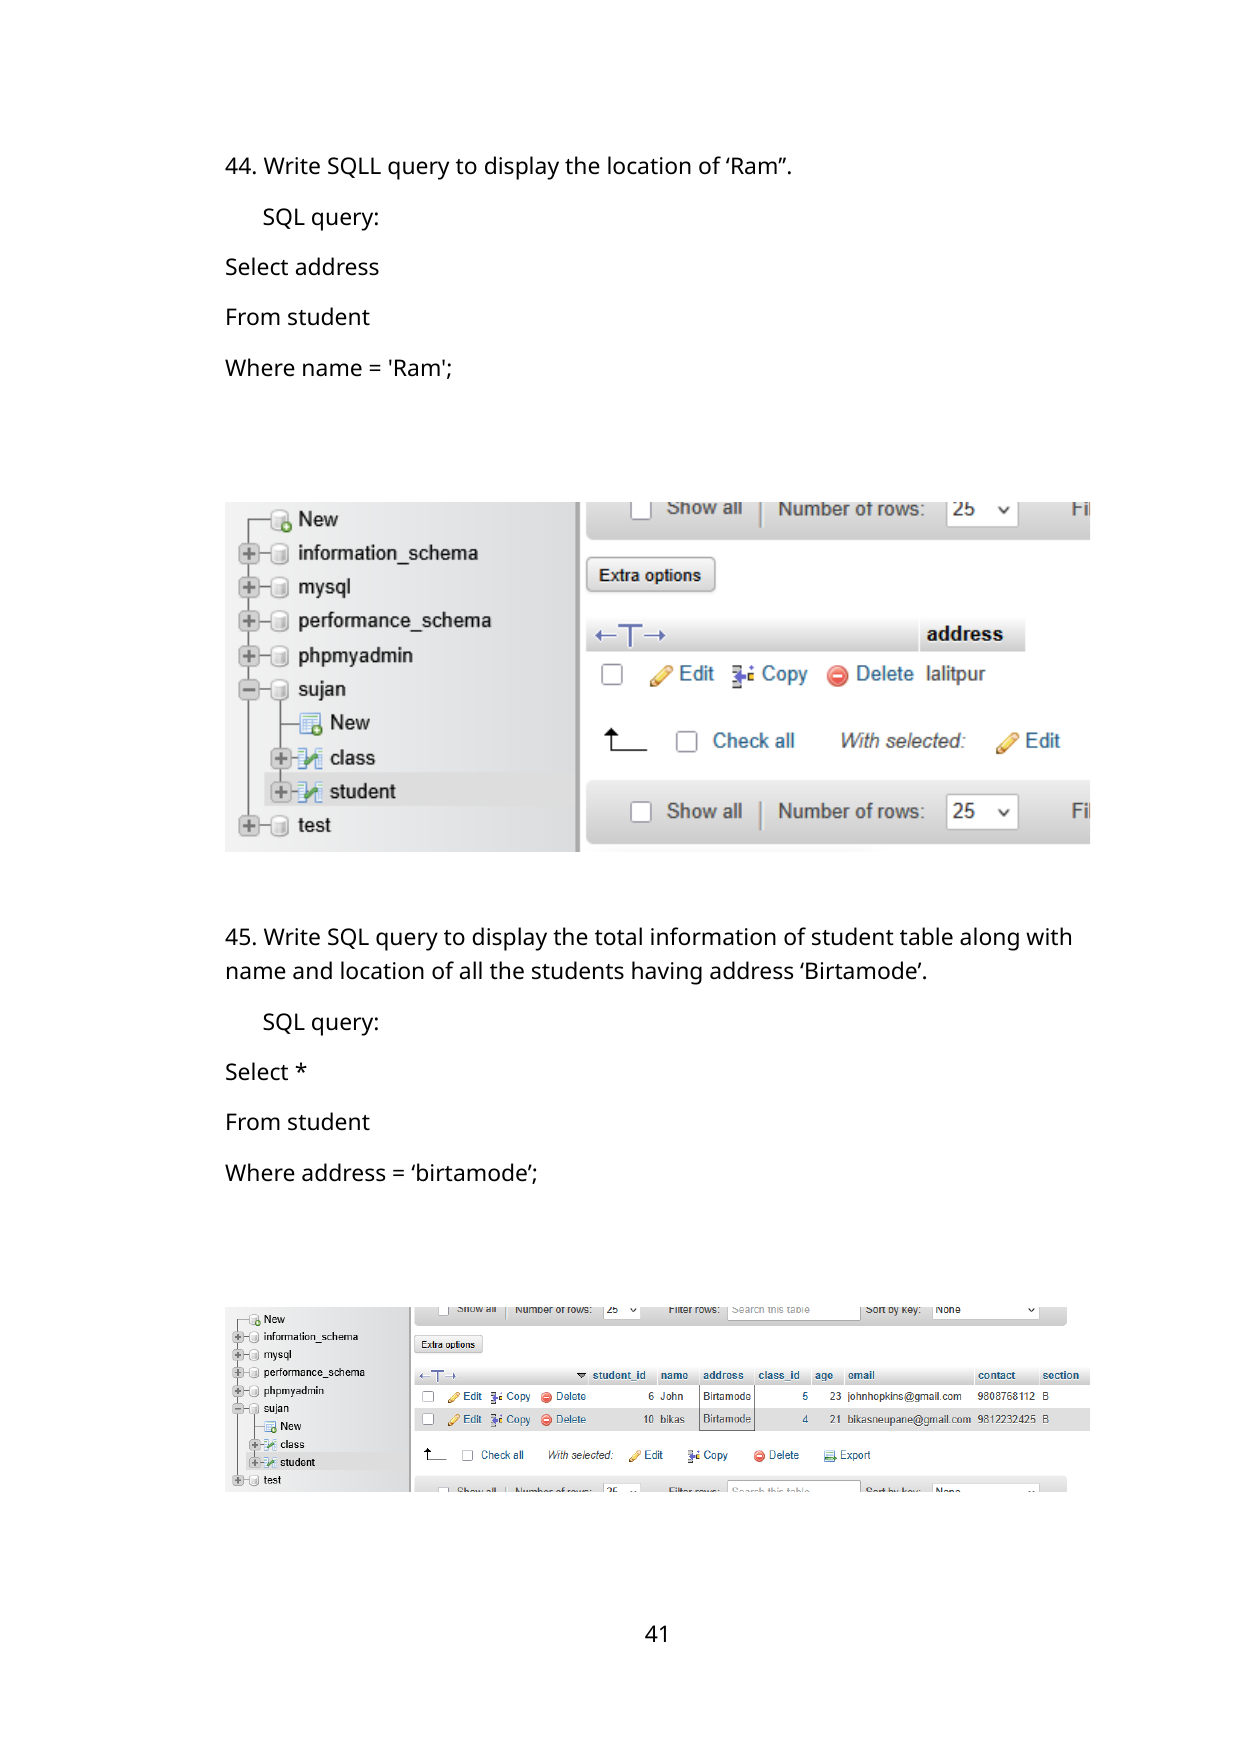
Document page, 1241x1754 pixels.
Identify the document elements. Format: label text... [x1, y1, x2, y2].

text Select * [225, 1056, 1090, 1087]
text 45. Write SQL query to display the total information of student table along with name and location of all the students having address ‘Birtamode’. [225, 921, 1090, 986]
picture [225, 502, 1091, 852]
text SQL query: [262, 1005, 1090, 1037]
picture [225, 1307, 1091, 1492]
text From student [225, 301, 1090, 332]
text Where name = 'Ram'; [225, 352, 1090, 383]
text From student [225, 1106, 1090, 1137]
text Select address [225, 251, 1090, 282]
text SQL query: [262, 200, 1090, 232]
text 44. Write SQLL query to display the location of ‘Ram’’. [225, 150, 1090, 181]
text Where address = ‘birtamode’; [225, 1157, 1090, 1188]
